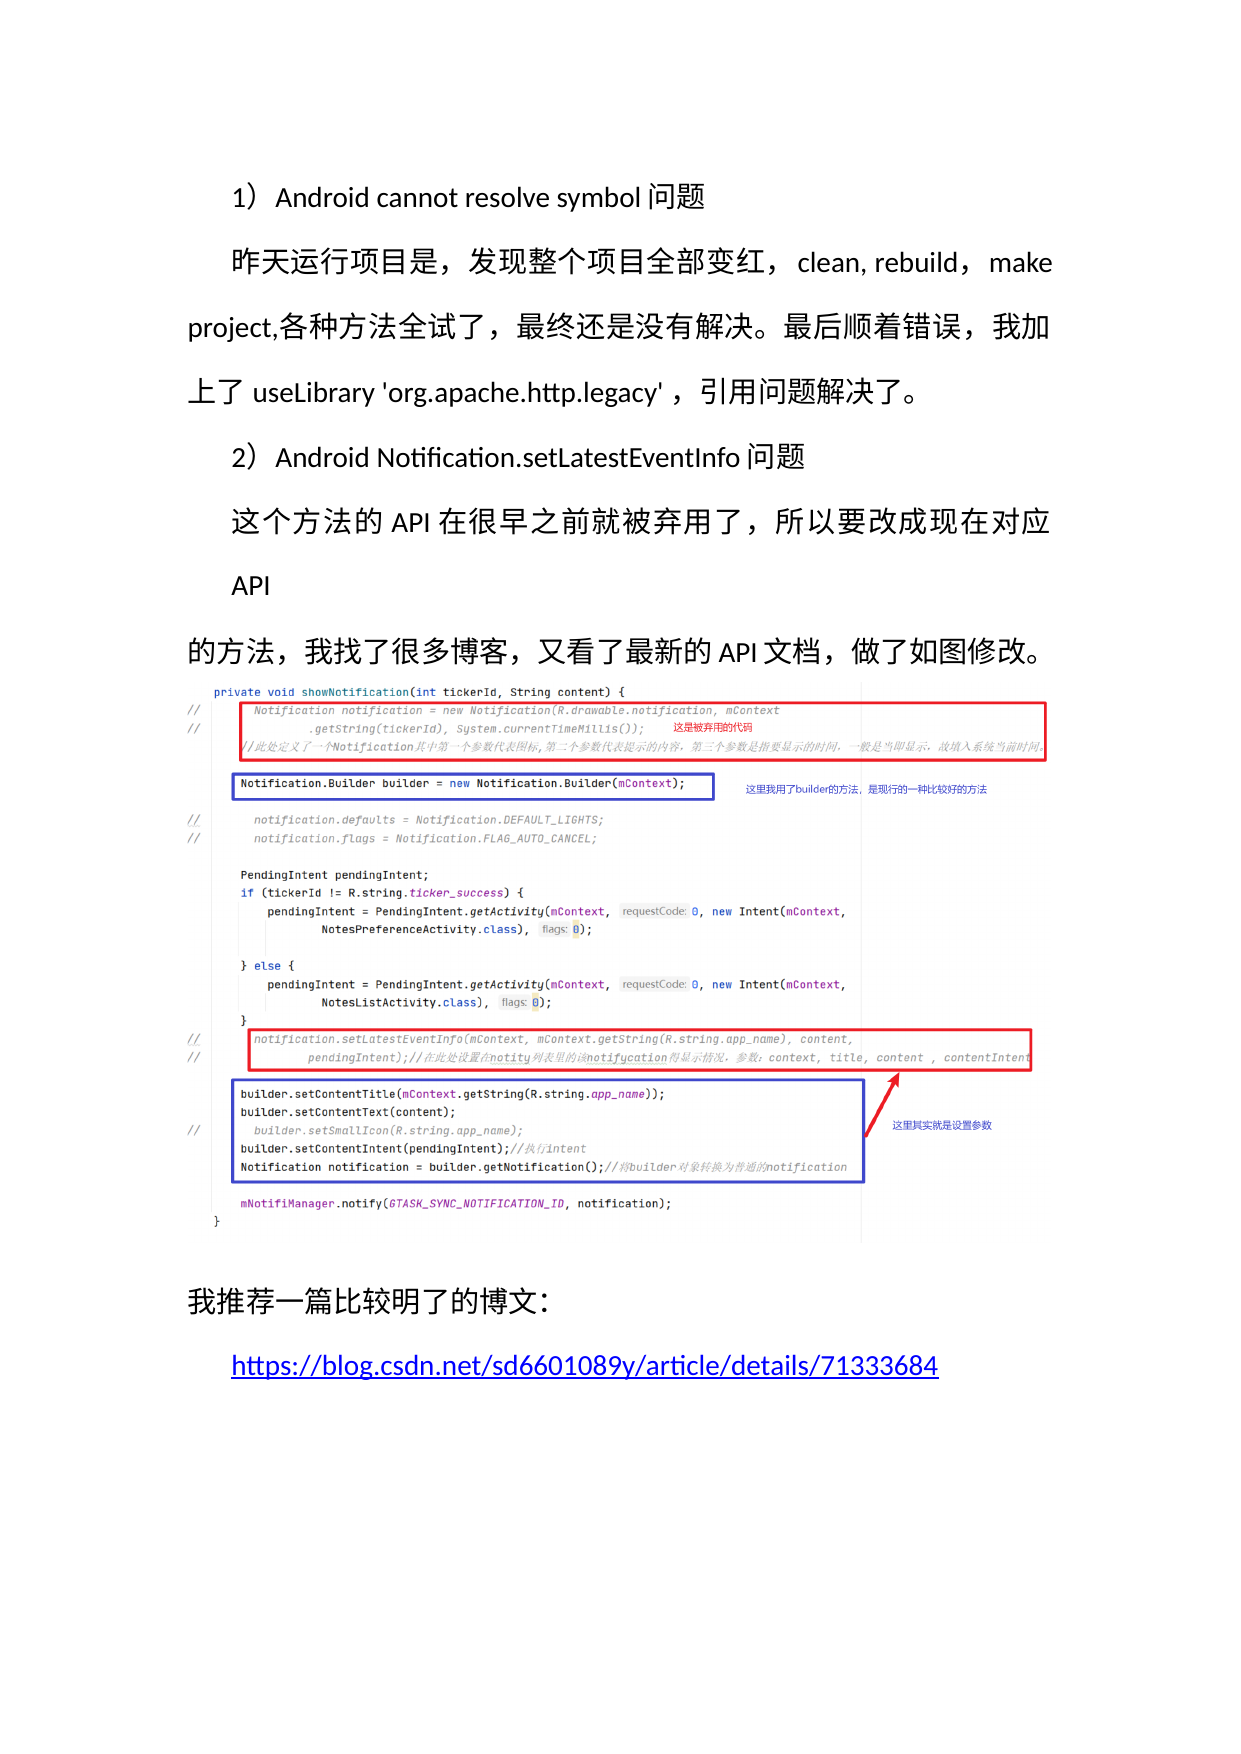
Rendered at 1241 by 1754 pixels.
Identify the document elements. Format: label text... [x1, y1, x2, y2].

list 的方法，我找了很多博客，又看了最新的API文档，做了如图修改。 [187, 617, 1053, 682]
list Android Notification.setLatestEventInfo问题 [187, 422, 1053, 487]
list 这个方法的API在很早之前就被弃用了，所以要改成现在对应API [231, 487, 1053, 617]
picture [187, 682, 1052, 1243]
list 我推荐一篇比较明了的博文： [187, 1267, 1053, 1332]
list Android cannot resolve symbol问题 [187, 162, 1053, 227]
list 昨天运行项目是，发现整个项目全部变红，clean, rebuild，make project,各种方法全试了，最终还是没有解决。最后顺着错误，我加上了 useLibrary 'org.apache.http.legacy' ，引用问题解决了。 [187, 227, 1053, 422]
text https://blog.csdn.net/sd6601089y/article/details/71333684 [187, 1332, 1053, 1397]
